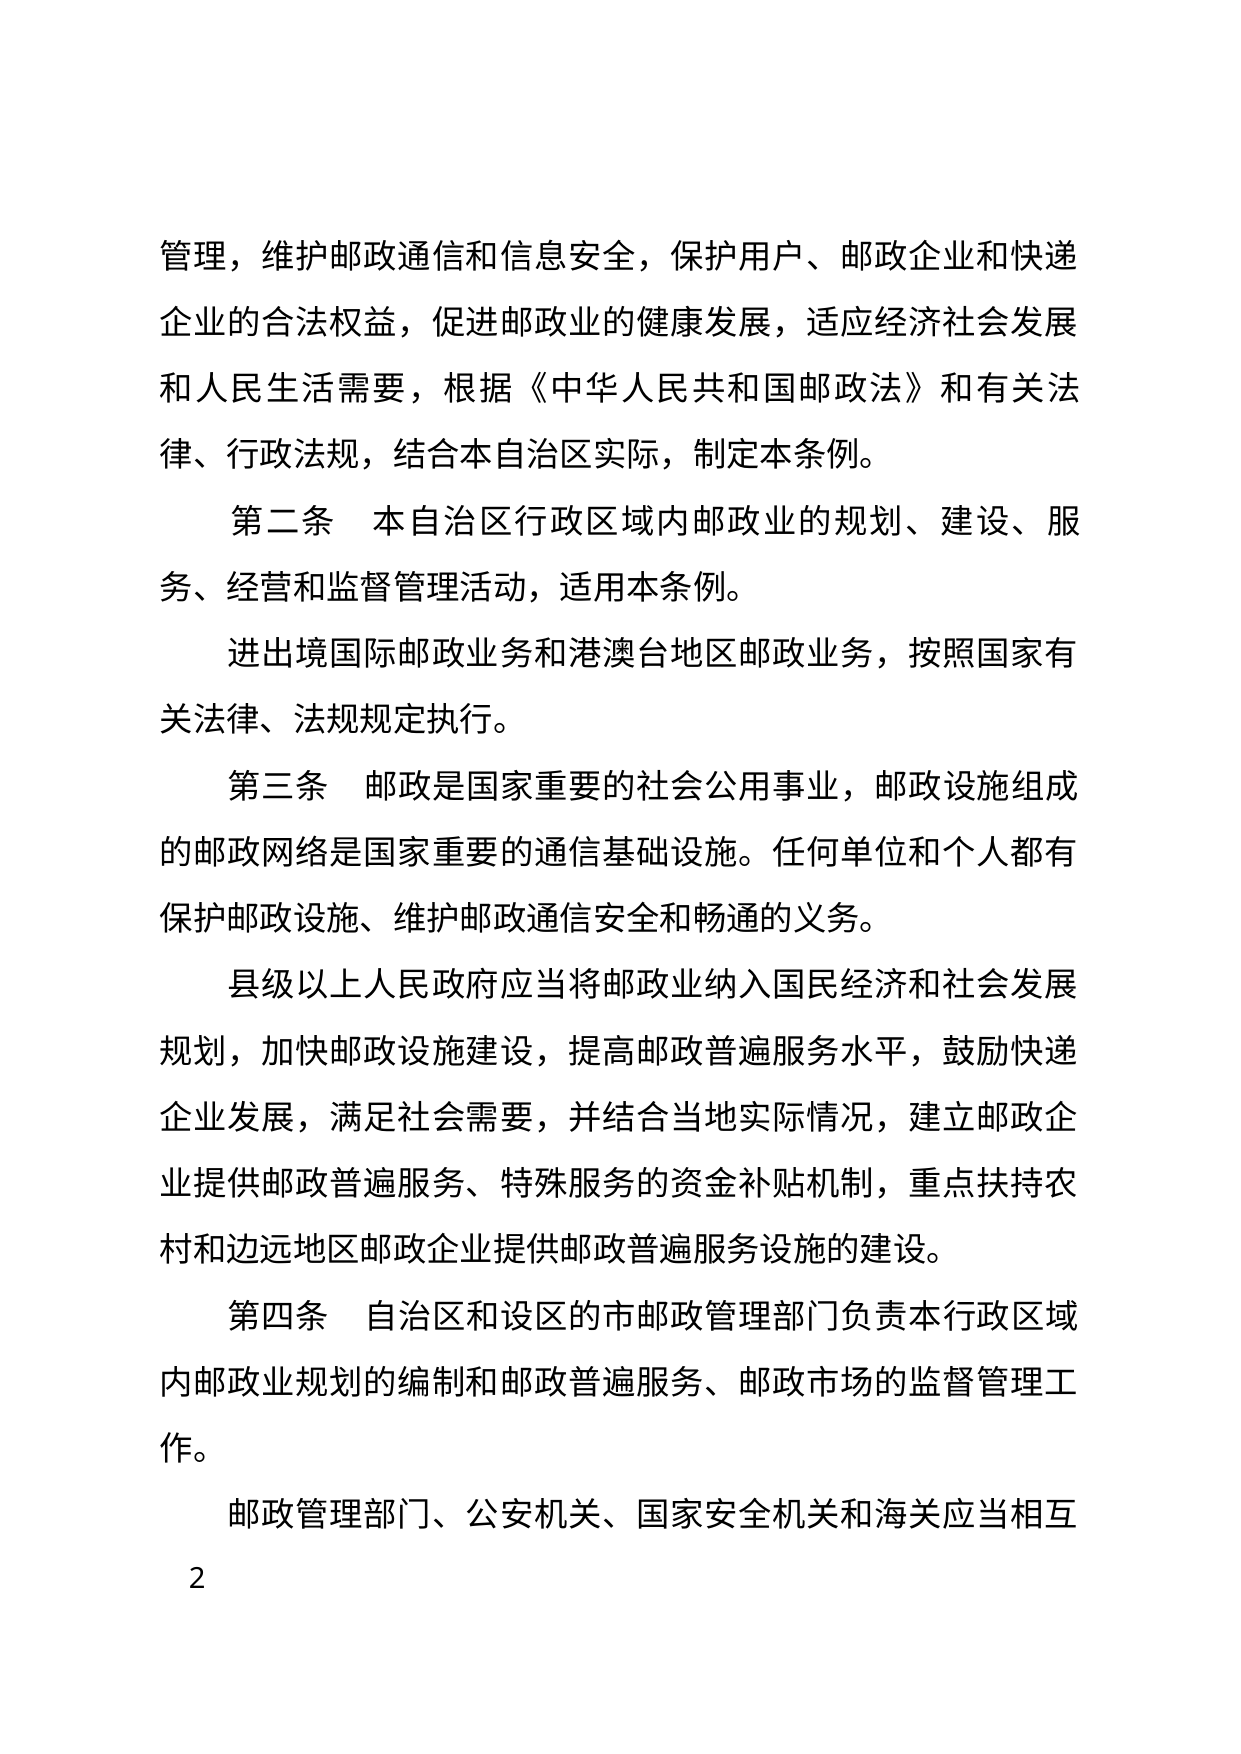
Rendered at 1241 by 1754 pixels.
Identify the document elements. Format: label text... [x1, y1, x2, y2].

text 第二条 本自治区行政区域内邮政业的规划、建设、服务、经营和监督管理活动，适用本条例。 [159, 485, 1081, 618]
text 第四条 自治区和设区的市邮政管理部门负责本行政区域内邮政业规划的编制和邮政普遍服务、邮政市场的监督管理工作。 [159, 1280, 1081, 1479]
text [159, 220, 1081, 485]
text 县级以上人民政府应当将邮政业纳入国民经济和社会发展规划，加快邮政设施建设，提高邮政普遍服务水平，鼓励快递企业发展，满足社会需要，并结合当地实际情况，建立邮政企业提供邮政普遍服务、特殊服务的资金补贴机制，重点扶持农村和边远地区邮政企业提供邮政普遍服务设施的建设。 [159, 949, 1081, 1280]
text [159, 1479, 1081, 1545]
text 第三条 邮政是国家重要的社会公用事业，邮政设施组成的邮政网络是国家重要的通信基础设施。任何单位和个人都有保护邮政设施、维护邮政通信安全和畅通的义务。 [159, 750, 1081, 949]
text 进出境国际邮政业务和港澳台地区邮政业务，按照国家有关法律、法规规定执行。 [159, 618, 1081, 750]
